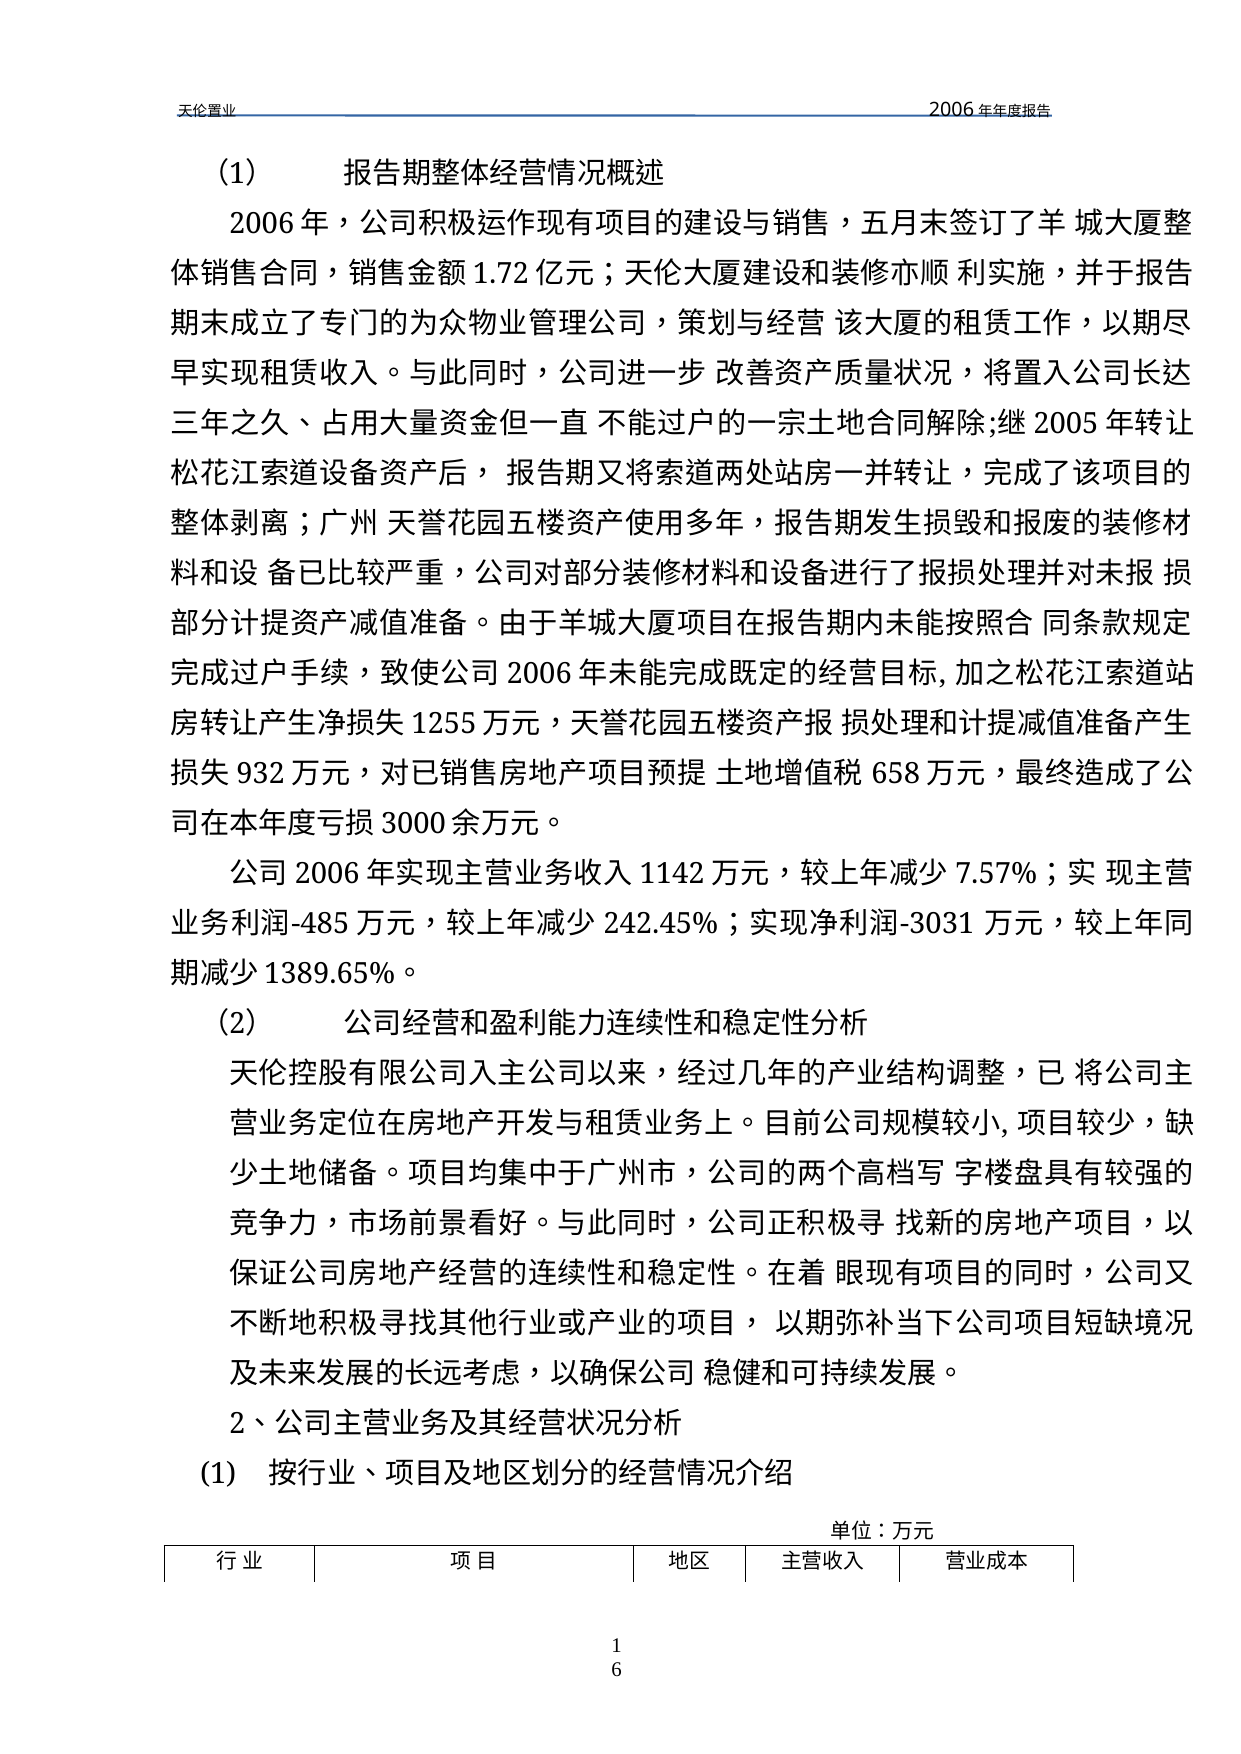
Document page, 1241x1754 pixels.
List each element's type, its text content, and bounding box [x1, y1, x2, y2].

table_header 地区 [634, 1546, 745, 1582]
text 2006年，公司积极运作现有项目的建设与销售，五月末签订了羊 城大厦整体销售合同，销售金额1.72亿元；天伦大厦建设和装修亦顺 利实施，并于报告期末成立了专门的为众物业管理公司，策划与经营 该大厦的租赁工作，以期尽早实现租赁收入。与此同时，公司进一步 改善资产质量状况，将置入公司长达三年之久、占用大量资金但一直 不能过户的一宗土地合同解除;继2005年转让松花江索道设备资产后， 报告期又将索道两处站房一并转让，完成了该项目的整体剥离；广州 天誉花园五楼资产使用多年，报告期发生损毁和报废的装修材料和设 备已比较严重，公司对部分装修材料和设备进行了报损处理并对未报 损部分计提资产减值准备。由于羊城大厦项目在报告期内未能按照合 同条款规定完成过户手续，致使公司2006年未能完成既定的经营目标, 加之松花江索道站房转让产生净损失1255万元，天誉花园五楼资产报 损处理和计提减值准备产生损失932万元，对已销售房地产项目预提 土地增值税658万元，最终造成了公司在本年度亏损3000余万元。 [171, 193, 1194, 843]
table_header 项 目 [315, 1546, 633, 1582]
table_header 营业成本 [900, 1546, 1073, 1582]
text 公司2006年实现主营业务收入1142万元，较上年减少7.57%；实 现主营业务利润-485万元，较上年减少242.45%；实现净利润-3031 万元，较上年同期减少1389.65%。 [171, 843, 1194, 993]
list 按行业、项目及地区划分的经营情况介绍 [200, 1443, 1194, 1493]
text 天伦控股有限公司入主公司以来，经过几年的产业结构调整，已 将公司主营业务定位在房地产开发与租赁业务上。目前公司规模较小, 项目较少，缺少土地储备。项目均集中于广州市，公司的两个高档写 字楼盘具有较强的竞争力，市场前景看好。与此同时，公司正积极寻 找新的房地产项目，以保证公司房地产经营的连续性和稳定性。在着 眼现有项目的同时，公司又不断地积极寻找其他行业或产业的项目， 以期弥补当下公司项目短缺境况及未来发展的长远考虑，以确保公司 稳健和可持续发展。 [229, 1043, 1194, 1393]
text 2、公司主营业务及其经营状况分析 [229, 1393, 1194, 1443]
text （2） 公司经营和盈利能力连续性和稳定性分析 [200, 993, 1194, 1043]
table_header 行 业 [165, 1546, 314, 1582]
text 单位：万元 [830, 1516, 1194, 1545]
table_header 主营收入 [746, 1546, 899, 1582]
text （1） 报告期整体经营情况概述 [200, 143, 1194, 193]
